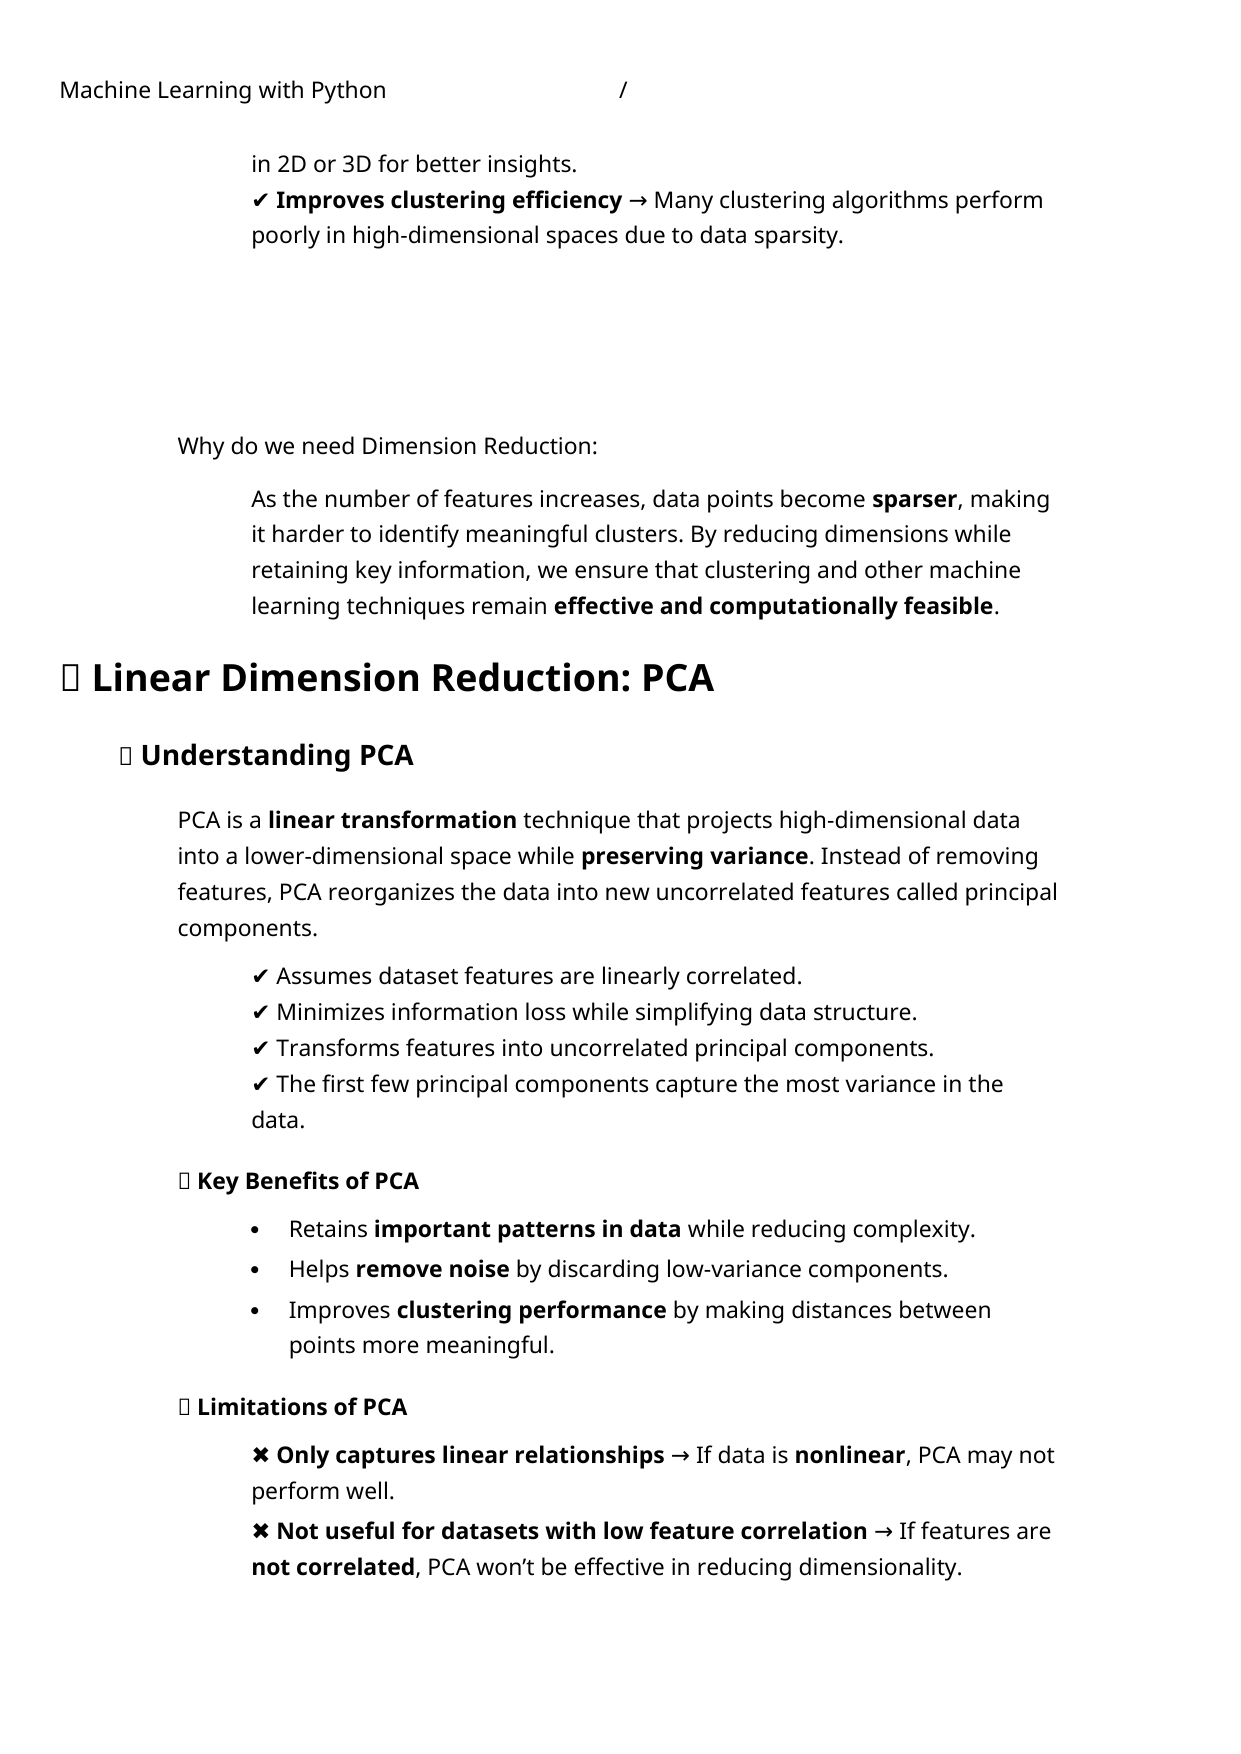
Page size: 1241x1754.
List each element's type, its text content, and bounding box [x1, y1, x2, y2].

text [251, 148, 1063, 251]
text As the number of features increases, data points become sparser, making it harder to identify meaningful clusters. By reducing dimensions while retaining key information, we ensure that clustering and other machine learning techniques remain effective and computationally feasible. [251, 482, 1063, 622]
list Helps remove noise by discarding low-variance components. [251, 1253, 1063, 1285]
list Retains important patterns in data while reducing complexity. [251, 1213, 1063, 1244]
text PCA is a linear transformation technique that projects high-dimensional data into a lower-dimensional space while preserving variance. Instead of removing features, PCA reorganizes the data into new uncorrelated features called principal components. [177, 804, 1063, 943]
text 📌 Limitations of PCA [177, 1390, 1063, 1422]
text ✖ Not useful for datasets with low feature correlation → If features are not correlated, PCA won’t be effective in reducing dimensionality. [251, 1515, 1063, 1582]
text ✔ Assumes dataset features are linearly correlated. ✔ Minimizes information loss while simplifying data structure. ✔ Transforms features into uncorrelated principal components. ✔ The first few principal components capture the most variance in the data. [251, 960, 1063, 1135]
subtitle 🔹 Understanding PCA [118, 735, 1063, 773]
text Why do we need Dimension Reduction: [177, 430, 1063, 461]
subtitle 📌 Linear Dimension Reduction: PCA [59, 651, 1063, 702]
list Improves clustering performance by making distances between points more meaningful. [251, 1293, 1063, 1361]
text ✖ Only captures linear relationships → If data is nonlinear, PCA may not perform well. [251, 1439, 1063, 1506]
text 📌 Key Benefits of PCA [177, 1165, 1063, 1196]
